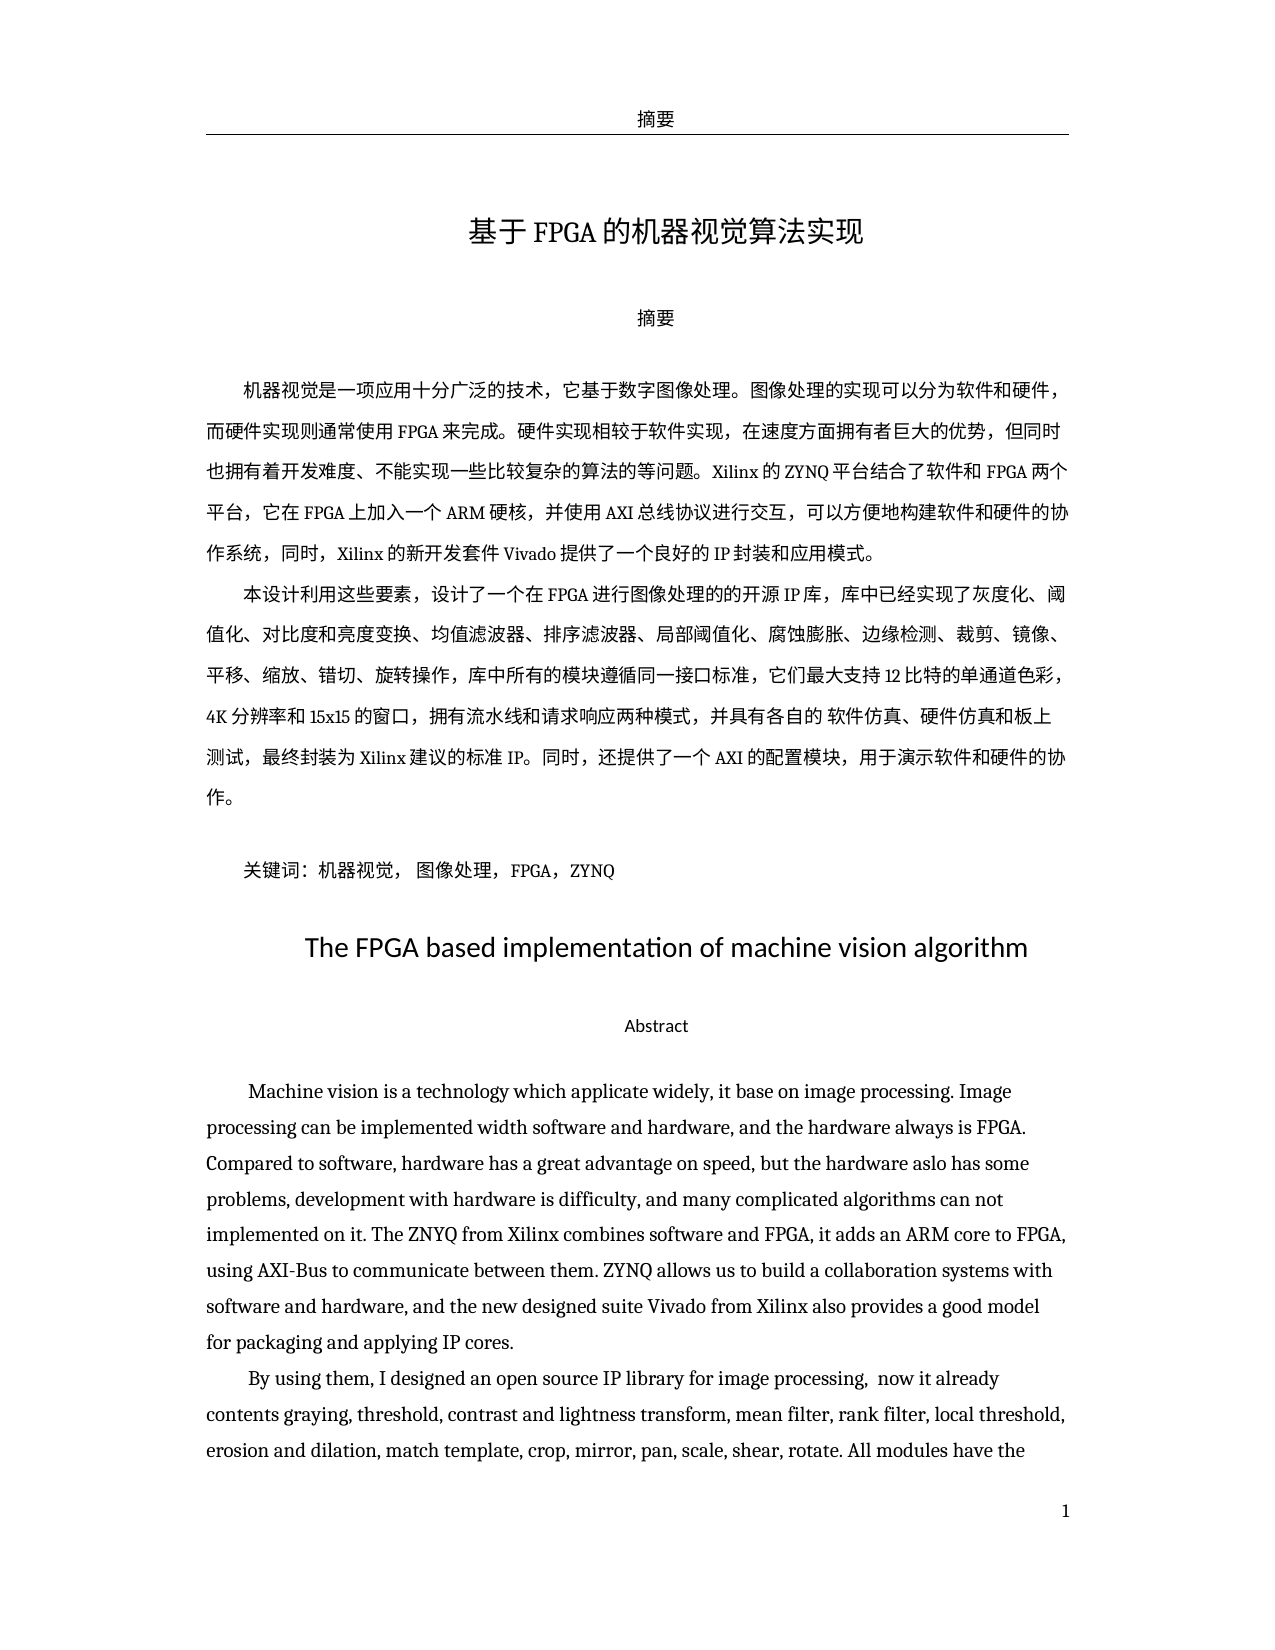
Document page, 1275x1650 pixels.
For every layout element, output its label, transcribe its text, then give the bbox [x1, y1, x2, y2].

subtitle Abstract [206, 1014, 1069, 1037]
text The FPGA based implementation of machine vision algorithm [206, 929, 1069, 965]
text 本设计利用这些要素，设计了一个在FPGA进行图像处理的的开源IP库，库中已经实现了灰度化、阈值化、对比度和亮度变换、均值滤波器、排序滤波器、局部阈值化、腐蚀膨胀、边缘检测、裁剪、镜像、平移、缩放、错切、旋转操作，库中所有的模块遵循同一接口标准，它们最大支持12比特的单通道色彩，4K分辨率和15x15的窗口，拥有流水线和请求响应两种模式，并具有各自的 软件仿真、硬件仿真和板上测试，最终封装为Xilinx建议的标准IP。同时，还提供了一个AXI的配置模块，用于演示软件和硬件的协作。 [206, 579, 1069, 810]
text Machine vision is a technology which applicate widely, it base on image processing. Image processing can be implemented width software and hardware, and the hardware always is FPGA. Compared to software, hardware has a great advantage on speed, but the hardware aslo has some problems, development with hardware is difficulty, and many complicated algorithms can not implemented on it. The ZNYQ from Xilinx combines software and FPGA, it adds an ARM core to FPGA, using AXI-Bus to communicate between them. ZYNQ allows us to build a collaboration systems with software and hardware, and the new designed suite Vivado from Xilinx also provides a good model for packaging and applying IP cores. [206, 1079, 1069, 1355]
text 关键词：机器视觉， 图像处理，FPGA，ZYNQ [206, 856, 1069, 883]
subtitle 摘要 [206, 304, 1069, 331]
text 基于FPGA的机器视觉算法实现 [206, 209, 1069, 251]
text 机器视觉是一项应用十分广泛的技术，它基于数字图像处理。图像处理的实现可以分为软件和硬件，而硬件实现则通常使用FPGA来完成。硬件实现相较于软件实现，在速度方面拥有者巨大的优势，但同时也拥有着开发难度、不能实现一些比较复杂的算法的等问题。Xilinx的ZYNQ平台结合了软件和FPGA两个平台，它在FPGA上加入一个ARM硬核，并使用AXI总线协议进行交互，可以方便地构建软件和硬件的协作系统，同时，Xilinx的新开发套件Vivado提供了一个良好的IP封装和应用模式。 [206, 376, 1069, 566]
